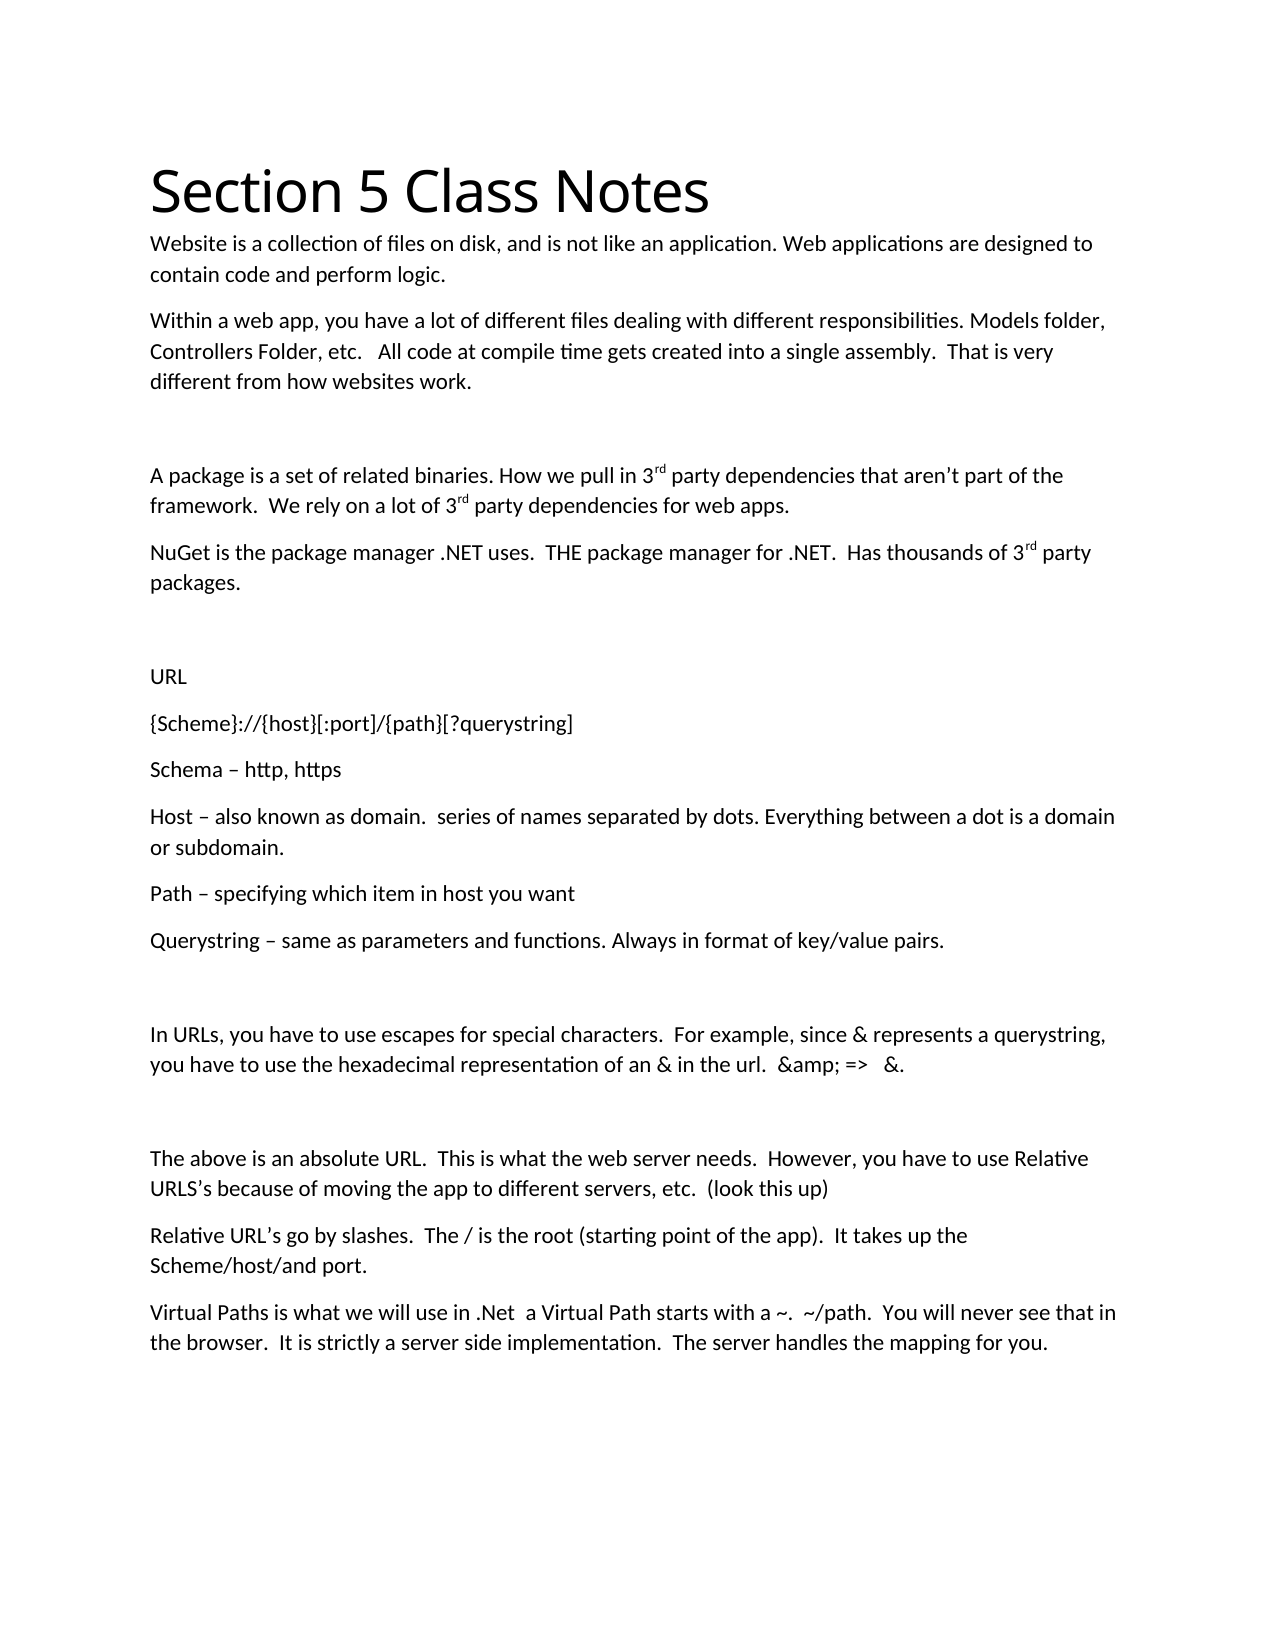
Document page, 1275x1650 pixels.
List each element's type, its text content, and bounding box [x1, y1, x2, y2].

text In URLs, you have to use escapes for special characters. For example, since & represents a querystring, you have to use the hexadecimal representation of an & in the url. &amp; => &. [150, 1020, 1125, 1078]
text Schema – http, https [150, 756, 1125, 783]
text Within a web app, you have a lot of different files dealing with different responsibilities. Models folder, Controllers Folder, etc. All code at compile time gets created into a single assembly. That is very different from how websites work. [150, 307, 1125, 395]
text Path – specifying which item in host you want [150, 879, 1125, 907]
title Section 5 Class Notes [150, 150, 1125, 229]
text Website is a collection of files on disk, and is not like an application. Web applications are designed to contain code and perform logic. [150, 229, 1125, 288]
text Virtual Paths is what we will use in .Net a Virtual Path starts with a ~. ~/path. You will never see that in the browser. It is strictly a server side implementation. The server handles the mapping for you. [150, 1298, 1125, 1356]
text URL [150, 662, 1125, 690]
text Querystring – same as parameters and functions. Always in format of key/value pairs. [150, 926, 1125, 954]
text Host – also known as domain. series of names separated by dots. Everything between a dot is a domain or subdomain. [150, 802, 1125, 861]
text The above is an absolute URL. This is what the web server needs. However, you have to use Relative URLS’s because of moving the app to different servers, etc. (look this up) [150, 1144, 1125, 1202]
text Relative URL’s go by slashes. The / is the root (starting point of the app). It takes up the Scheme/host/and port. [150, 1221, 1125, 1279]
text NuGet is the package manager .NET uses. THE package manager for .NET. Has thousands of 3rd party packages. [150, 538, 1125, 596]
text {Scheme}://{host}[:port]/{path}[?querystring] [150, 709, 1125, 737]
text A package is a set of related binaries. How we pull in 3rd party dependencies that aren’t part of the framework. We rely on a lot of 3rd party dependencies for web apps. [150, 461, 1125, 519]
